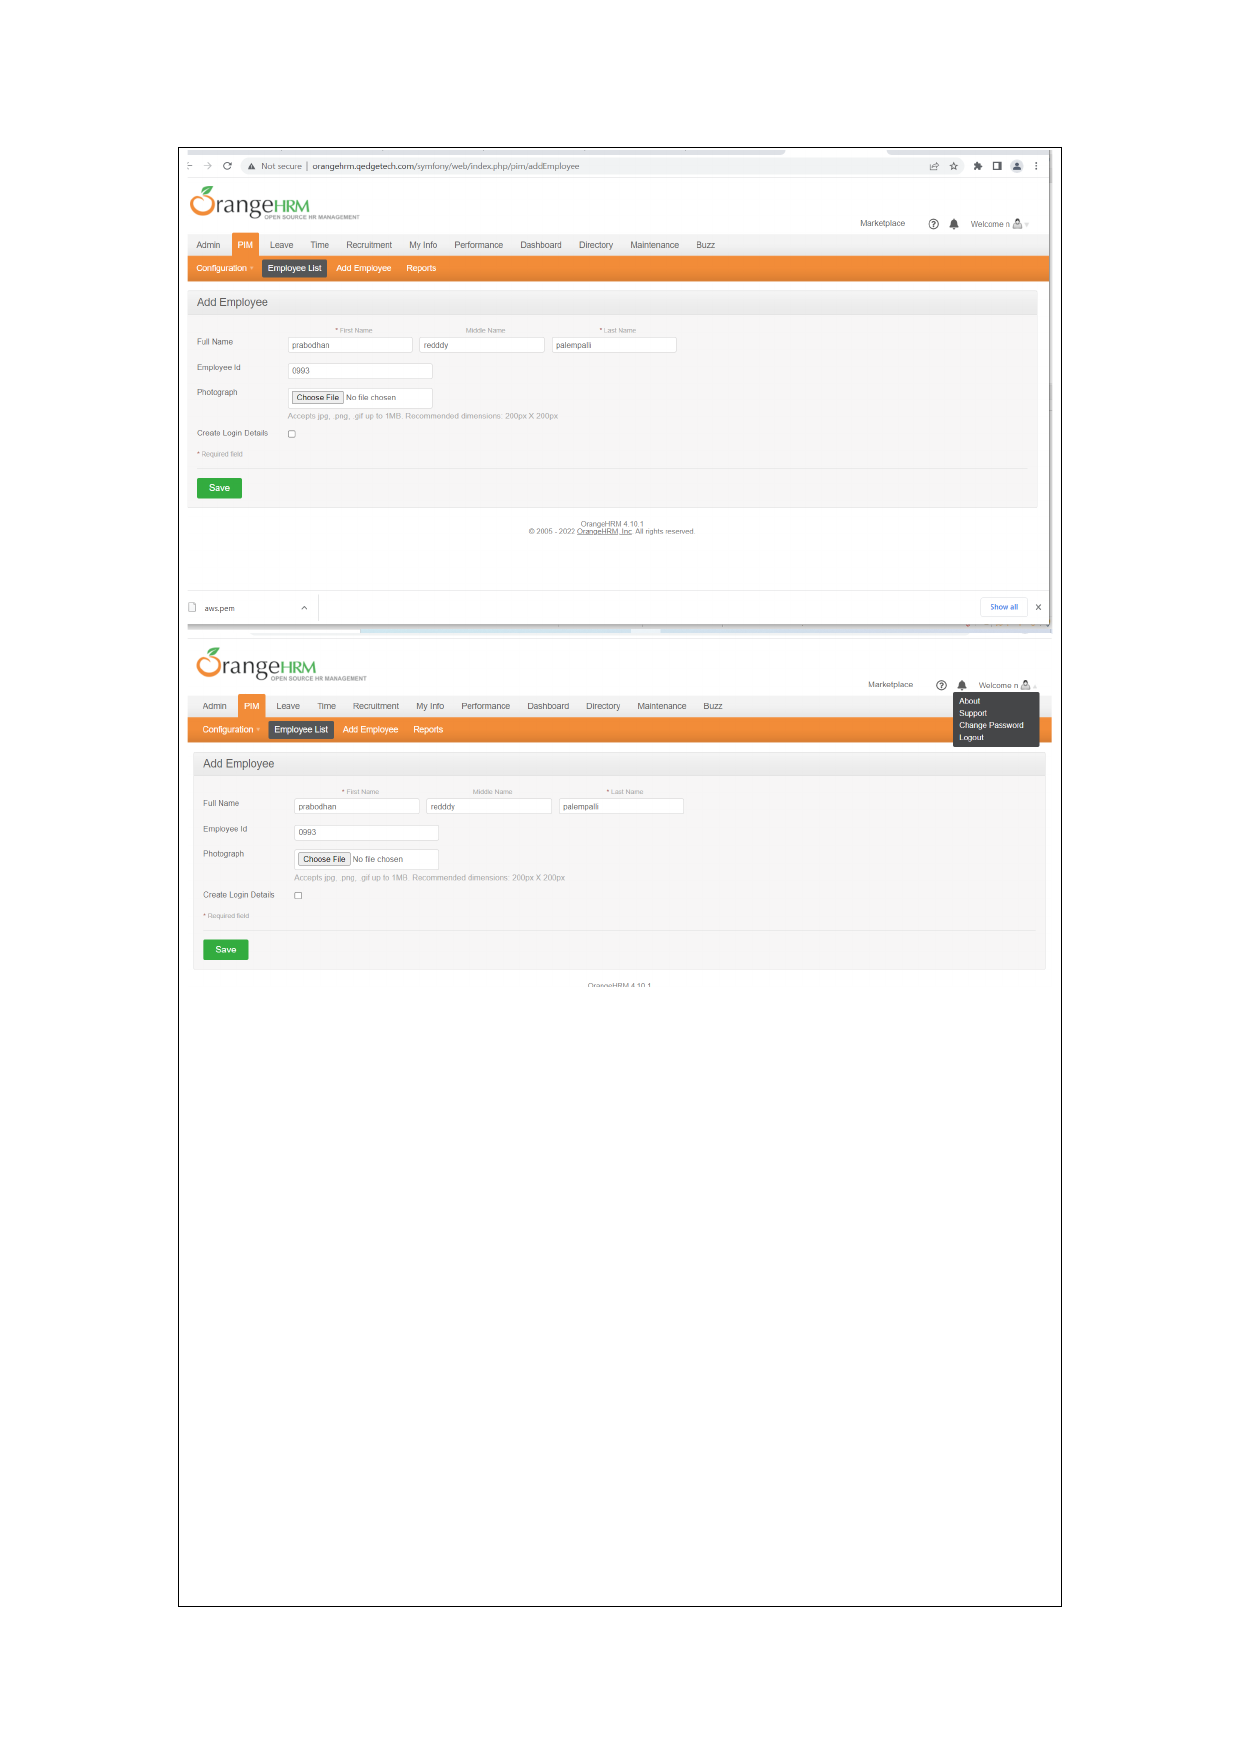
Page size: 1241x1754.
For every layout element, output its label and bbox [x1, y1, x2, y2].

picture [187, 150, 1053, 987]
